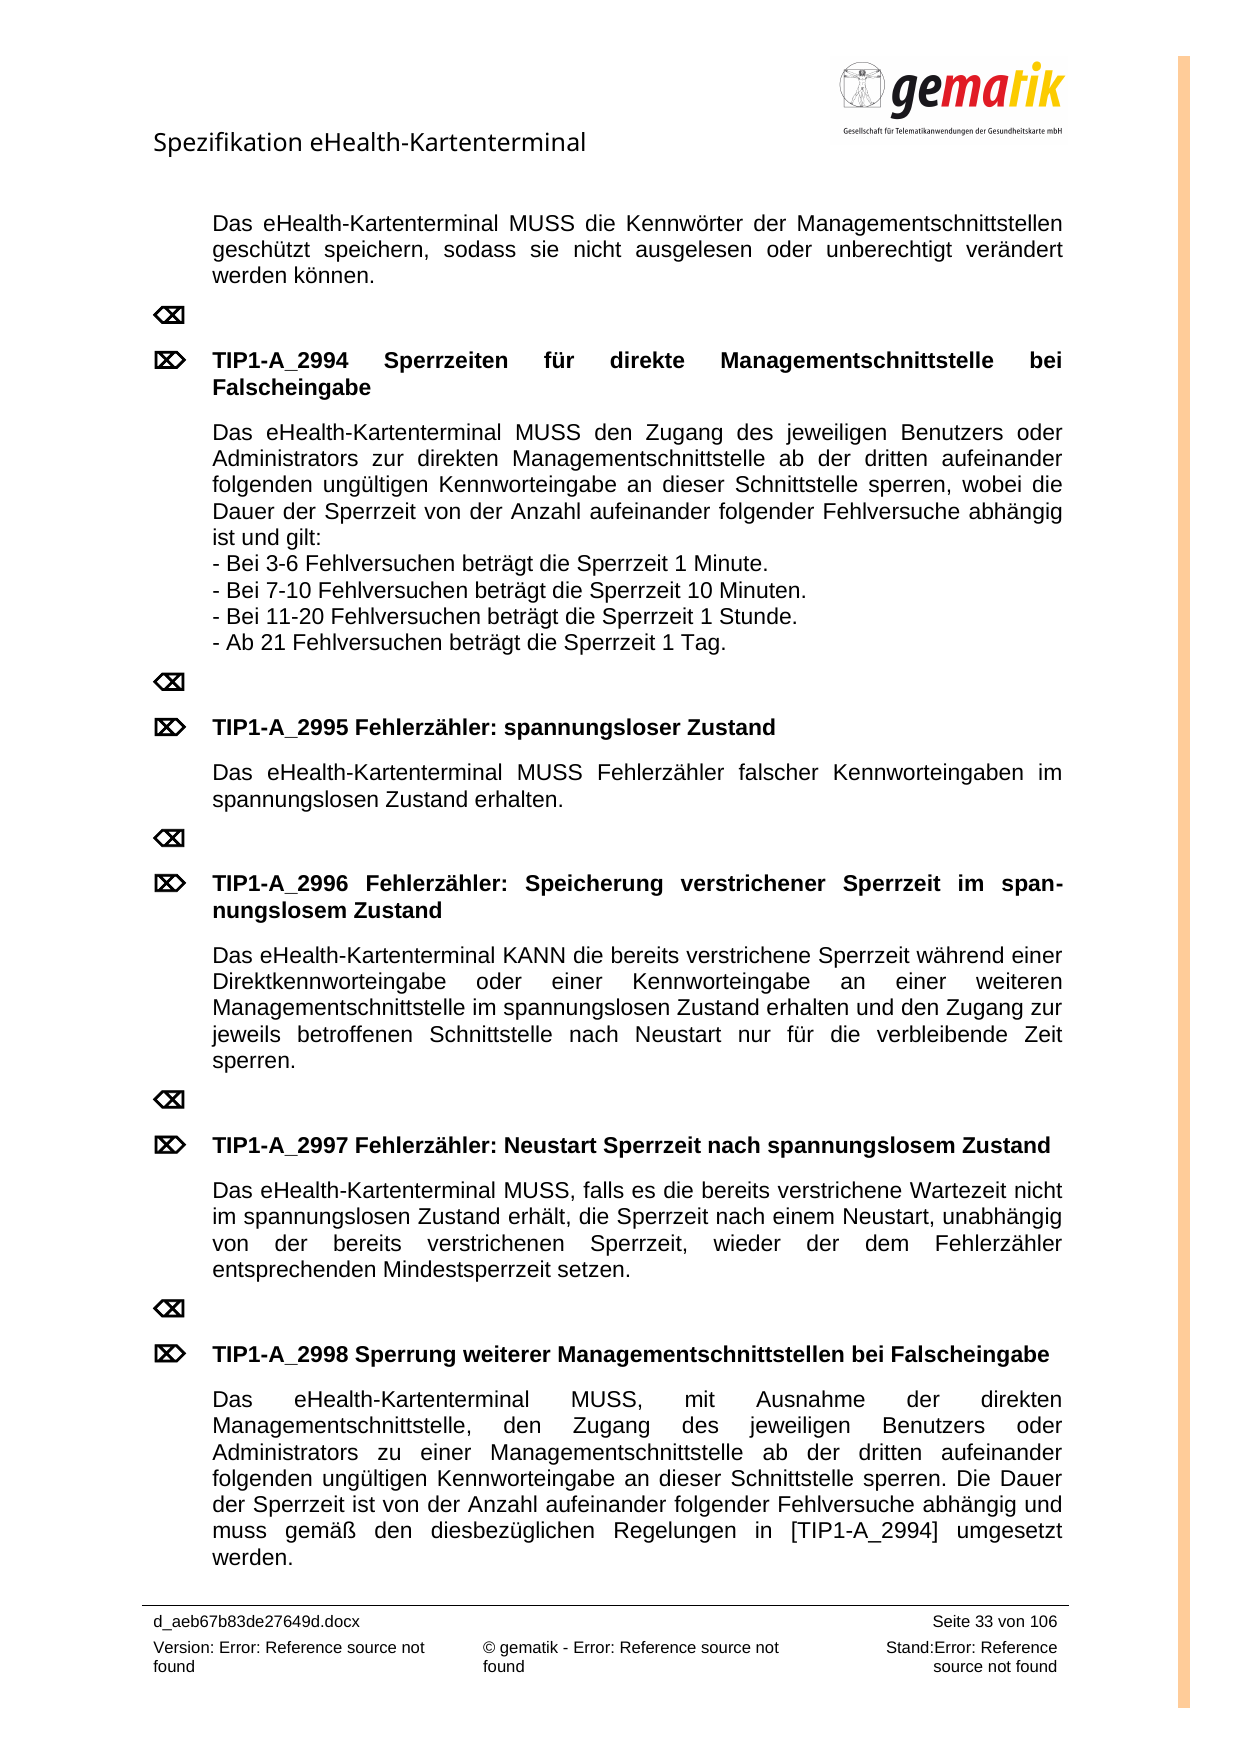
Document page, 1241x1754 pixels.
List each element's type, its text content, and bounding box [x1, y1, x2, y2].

picture [830, 56, 1068, 145]
text TIP1-A_2995 Fehlerzähler: spannungsloser Zustand [153, 714, 1063, 740]
text TIP1-A_2996 Fehlerzähler: Speicherung verstrichener Sperrzeit im spannungslosem Zustand [153, 870, 1063, 923]
text TIP1-A_2998 Sperrung weiterer Managementschnittstellen bei Falscheingabe [153, 1341, 1063, 1367]
text Das eHealth-Kartenterminal MUSS Fehlerzähler falscher Kennworteingaben im spannungslosen Zustand erhalten. [212, 759, 1063, 812]
text Das eHealth-Kartenterminal MUSS die Kennwörter der Managementschnittstellen geschützt speichern, sodass sie nicht ausgelesen oder unberechtigt verändert werden können. [212, 210, 1063, 289]
text TIP1-A_2994 Sperrzeiten für direkte Managementschnittstelle bei Falscheingabe [153, 347, 1063, 400]
text TIP1-A_2997 Fehlerzähler: Neustart Sperrzeit nach spannungslosem Zustand [153, 1132, 1063, 1158]
text Das eHealth-Kartenterminal MUSS, mit Ausnahme der direkten Managementschnittstelle, den Zugang des jeweiligen Benutzers oder Administrators zu einer Managementschnittstelle ab der dritten aufeinander folgenden ungültigen Kennworteingabe an dieser Schnittstelle sperren. Die Dauer der Sperrzeit ist von der Anzahl aufeinander folgender Fehlversuche abhängig und muss gemäß den diesbezüglichen Regelungen in [TIP1-A_2994] umgesetzt werden. [212, 1386, 1063, 1570]
text Das eHealth-Kartenterminal MUSS, falls es die bereits verstrichene Wartezeit nicht im spannungslosen Zustand erhält, die Sperrzeit nach einem Neustart, unabhängig von der bereits verstrichenen Sperrzeit, wieder der dem Fehlerzähler entsprechenden Mindestsperrzeit setzen. [212, 1177, 1063, 1282]
text Das eHealth-Kartenterminal MUSS den Zugang des jeweiligen Benutzers oder Administrators zur direkten Managementschnittstelle ab der dritten aufeinander folgenden ungültigen Kennworteingabe an dieser Schnittstelle sperren, wobei die Dauer der Sperrzeit von der Anzahl aufeinander folgender Fehlversuche abhängig ist und gilt: - Bei 3-6 Fehlversuchen beträgt die Sperrzeit 1 Minute. - Bei 7-10 Fehlversuchen beträgt die Sperrzeit 10 Minuten. - Bei 11-20 Fehlversuchen beträgt die Sperrzeit 1 Stunde. - Ab 21 Fehlversuchen beträgt die Sperrzeit 1 Tag. [212, 418, 1063, 656]
text Das eHealth-Kartenterminal KANN die bereits verstrichene Sperrzeit während einer Direktkennworteingabe oder einer Kennworteingabe an einer weiteren Managementschnittstelle im spannungslosen Zustand erhalten und den Zugang zur jeweils betroffenen Schnittstelle nach Neustart nur für die verbleibende Zeit sperren. [212, 942, 1063, 1073]
